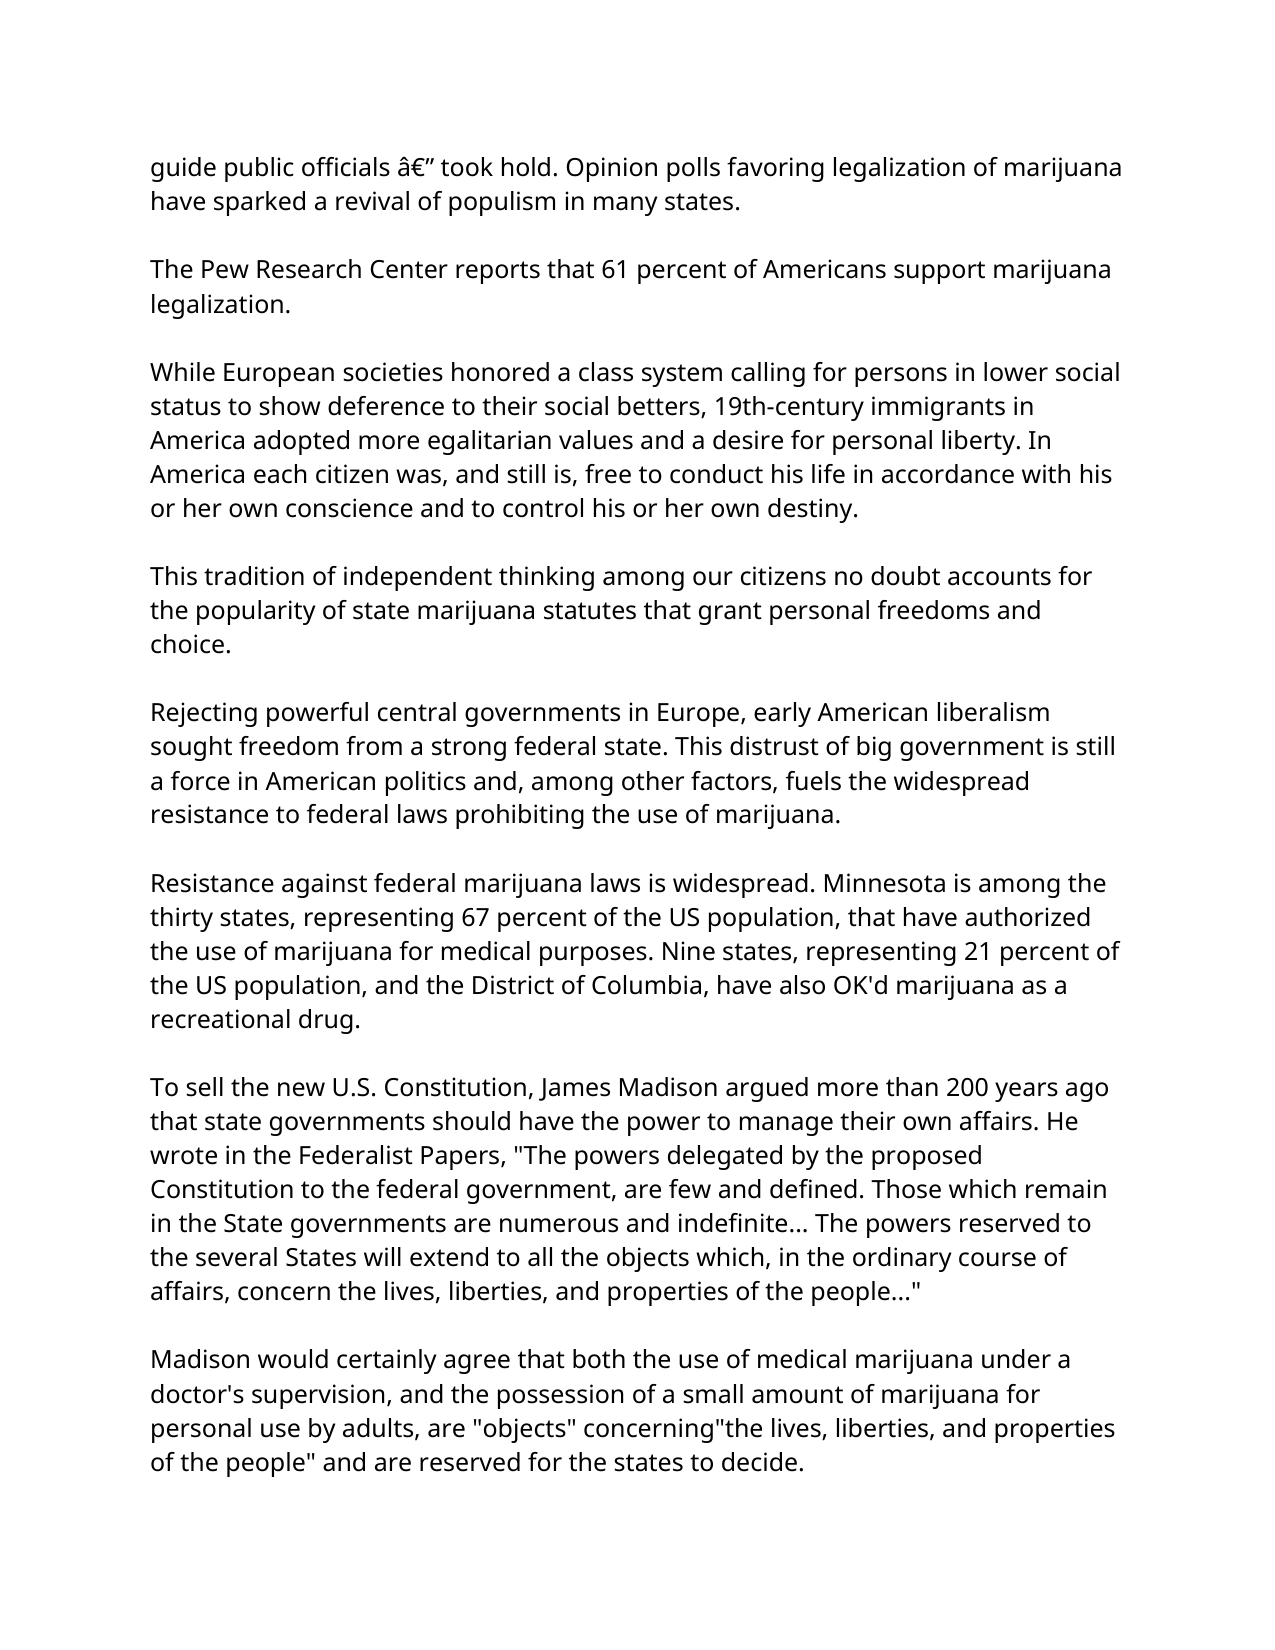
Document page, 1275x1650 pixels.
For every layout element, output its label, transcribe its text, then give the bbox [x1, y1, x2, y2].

text Madison would certainly agree that both the use of medical marijuana under a doctor's supervision, and the possession of a small amount of marijuana for personal use by adults, are "objects" concerning"the lives, liberties, and properties of the people" and are reserved for the states to decide. [150, 1342, 1125, 1478]
text Resistance against federal marijuana laws is widespread. Minnesota is among the thirty states, representing 67 percent of the US population, that have authorized the use of marijuana for medical purposes. Nine states, representing 21 percent of the US population, and the District of Columbia, have also OK'd marijuana as a recreational drug. [150, 865, 1125, 1036]
text This tradition of independent thinking among our citizens no doubt accounts for the popularity of state marijuana statutes that grant personal freedoms and choice. [150, 559, 1125, 661]
text Rejecting powerful central governments in Europe, early American liberalism sought freedom from a strong federal state. This distrust of big government is still a force in American politics and, among other factors, fuels the widespread resistance to federal laws prohibiting the use of marijuana. [150, 695, 1125, 831]
text The Pew Research Center reports that 61 percent of Americans support marijuana legalization. [150, 252, 1125, 320]
text While European societies honored a class system calling for persons in lower social status to show deference to their social betters, 19th-century immigrants in America adopted more egalitarian values and a desire for personal liberty. In America each citizen was, and still is, free to conduct his life in accordance with his or her own conscience and to control his or her own destiny. [150, 354, 1125, 525]
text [150, 150, 1125, 218]
text To sell the new U.S. Constitution, James Madison argued more than 200 years ago that state governments should have the power to manage their own affairs. He wrote in the Federalist Papers, "The powers delegated by the proposed Constitution to the federal government, are few and defined. Those which remain in the State governments are numerous and indefinite... The powers reserved to the several States will extend to all the objects which, in the ordinary course of affairs, concern the lives, liberties, and properties of the people..." [150, 1070, 1125, 1308]
